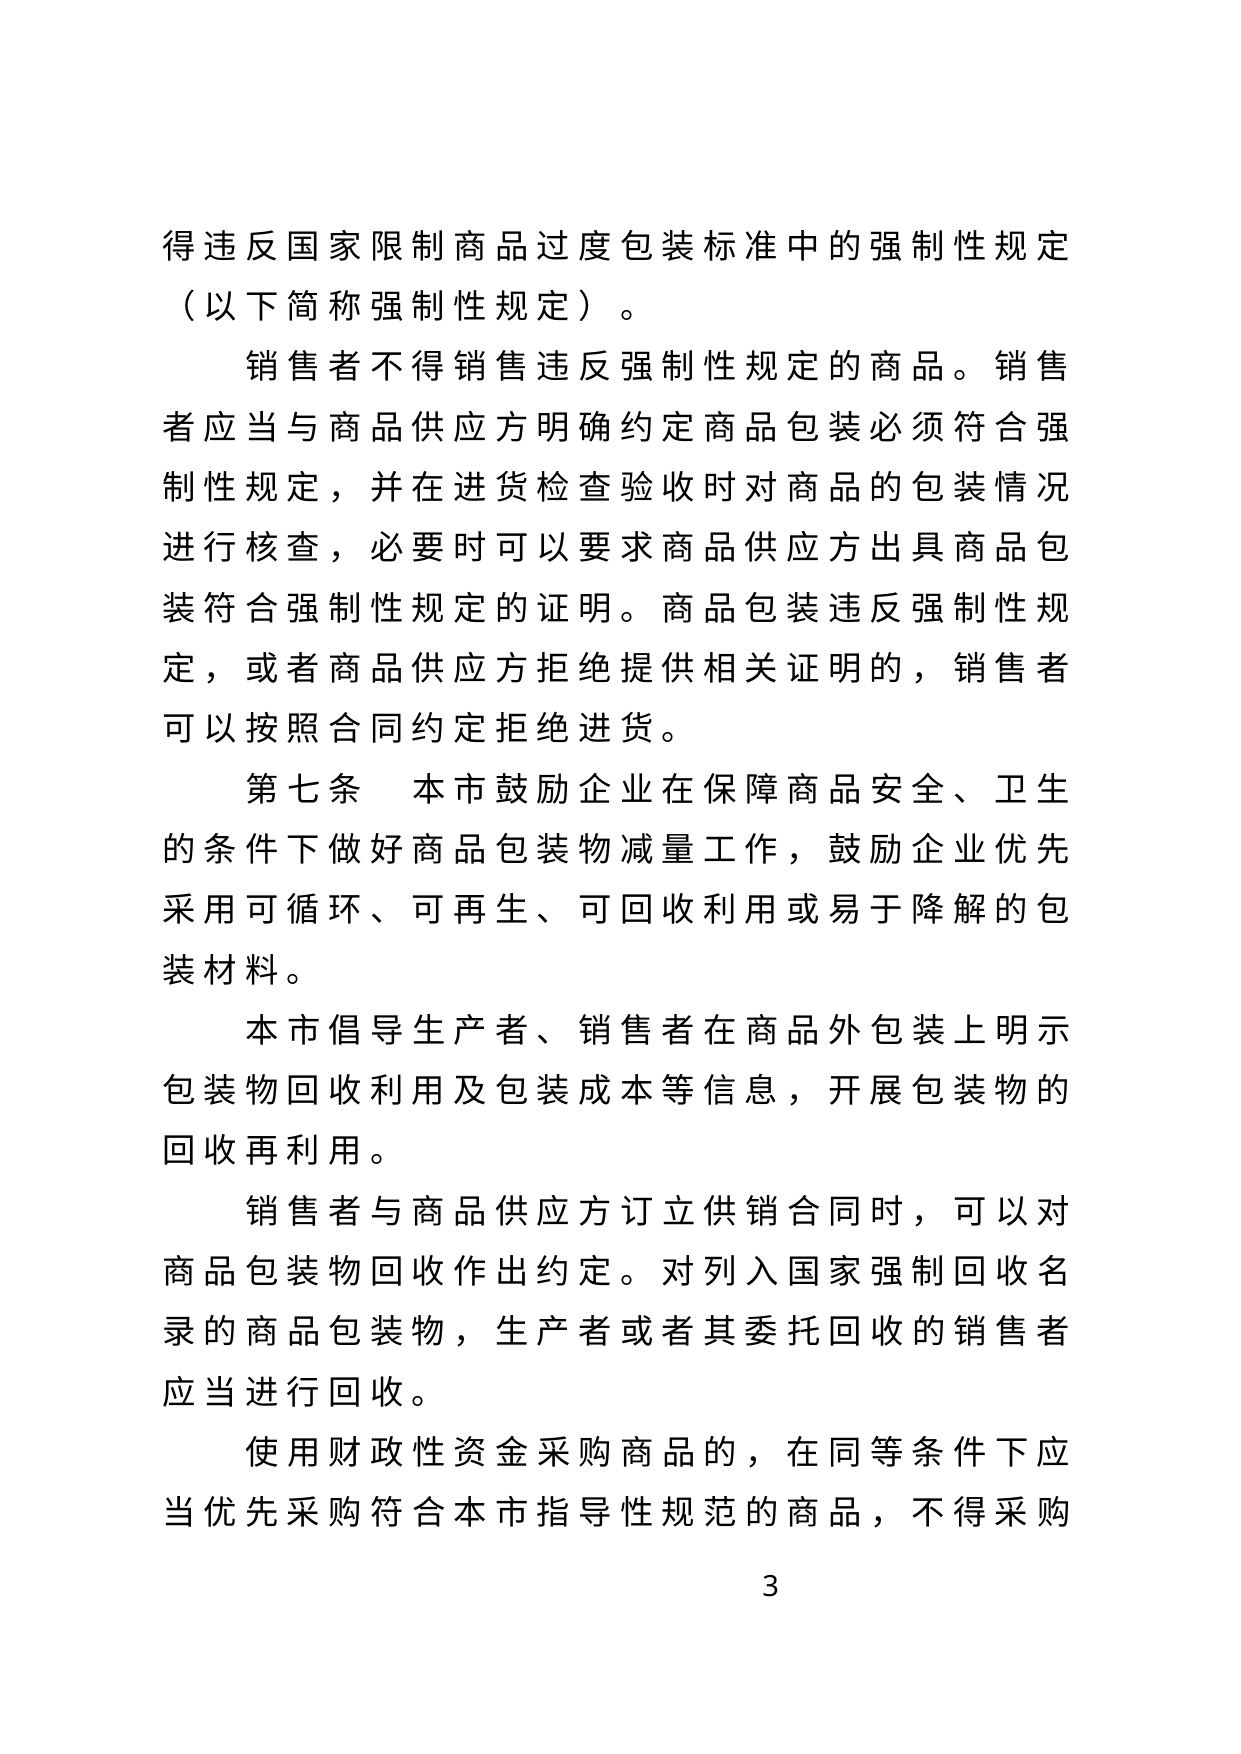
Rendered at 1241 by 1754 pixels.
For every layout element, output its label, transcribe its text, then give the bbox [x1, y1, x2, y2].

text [162, 213, 1078, 334]
text 第七条 本市鼓励企业在保障商品安全、卫生的条件下做好商品包装物减量工作，鼓励企业优先采用可循环、可再生、可回收利用或易于降解的包装材料。 [162, 756, 1078, 998]
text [162, 1420, 1078, 1540]
text 销售者与商品供应方订立供销合同时，可以对商品包装物回收作出约定。对列入国家强制回收名录的商品包装物，生产者或者其委托回收的销售者应当进行回收。 [162, 1178, 1078, 1420]
text 销售者不得销售违反强制性规定的商品。销售者应当与商品供应方明确约定商品包装必须符合强制性规定，并在进货检查验收时对商品的包装情况进行核查，必要时可以要求商品供应方出具商品包装符合强制性规定的证明。商品包装违反强制性规定，或者商品供应方拒绝提供相关证明的，销售者可以按照合同约定拒绝进货。 [162, 334, 1078, 756]
text 本市倡导生产者、销售者在商品外包装上明示包装物回收利用及包装成本等信息，开展包装物的回收再利用。 [162, 998, 1078, 1178]
